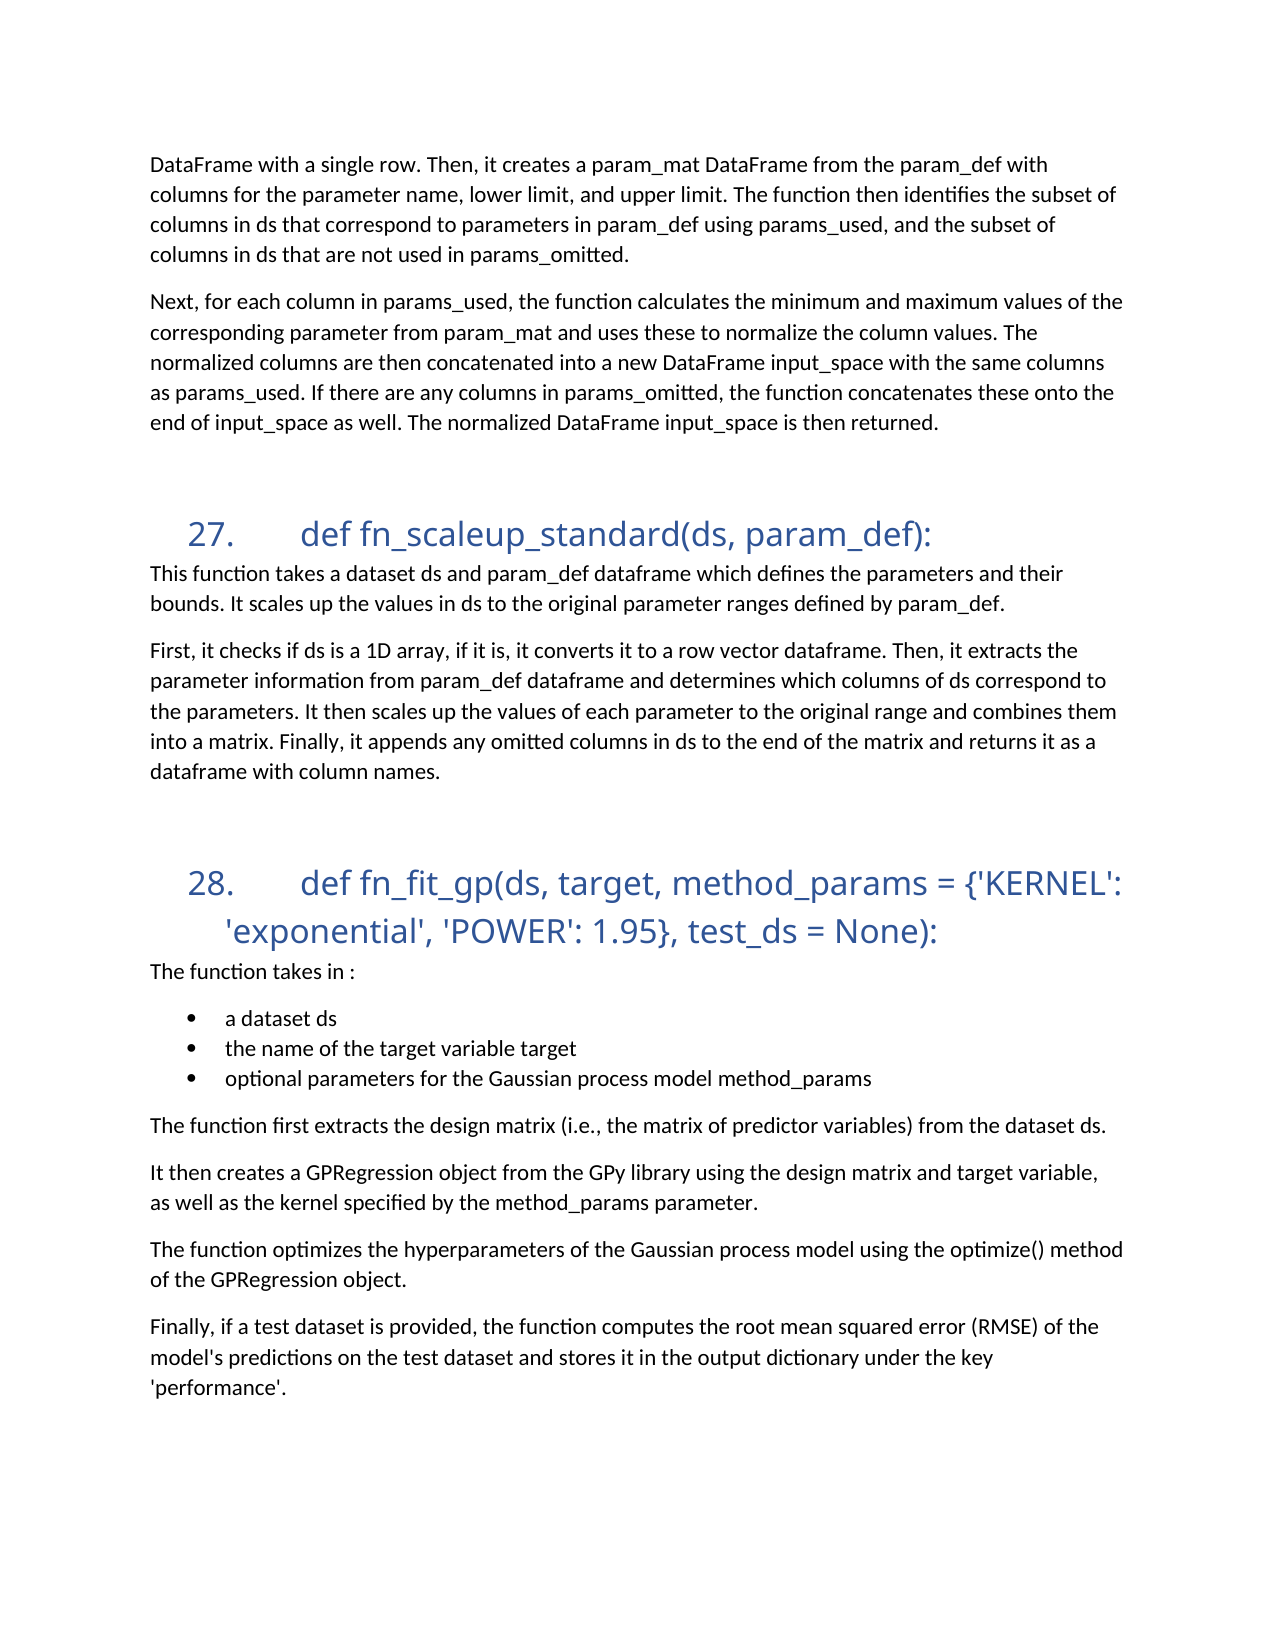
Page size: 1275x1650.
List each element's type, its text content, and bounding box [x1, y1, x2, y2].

subtitle def fn_fit_gp(ds, target, method_params = {'KERNEL': 'exponential', 'POWER': 1.95}, test_ds = None): [187, 859, 1125, 954]
list a dataset ds [187, 1004, 1125, 1032]
text It then creates a GPRegression object from the GPy library using the design matrix and target variable, as well as the kernel specified by the method_params parameter. [150, 1158, 1125, 1217]
text The function optimizes the hyperparameters of the Gaussian process model using the optimize() method of the GPRegression object. [150, 1235, 1125, 1294]
text The function takes in : [150, 957, 1125, 985]
list the name of the target variable target [187, 1034, 1125, 1062]
text The function first extracts the design matrix (i.e., the matrix of predictor variables) from the dataset ds. [150, 1111, 1125, 1139]
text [150, 150, 1125, 269]
text Next, for each column in params_used, the function calculates the minimum and maximum values of the corresponding parameter from param_mat and uses these to normalize the column values. The normalized columns are then concatenated into a new DataFrame input_space with the same columns as params_used. If there are any columns in params_omitted, the function concatenates these onto the end of input_space as well. The normalized DataFrame input_space is then returned. [150, 287, 1125, 436]
subtitle def fn_scaleup_standard(ds, param_def): [187, 510, 1125, 556]
list optional parameters for the Gaussian process model method_params [187, 1064, 1125, 1093]
text This function takes a dataset ds and param_def dataframe which defines the parameters and their bounds. It scales up the values in ds to the original parameter ranges defined by param_def. [150, 559, 1125, 618]
text First, it checks if ds is a 1D array, if it is, it converts it to a row vector dataframe. Then, it extracts the parameter information from param_def dataframe and determines which columns of ds correspond to the parameters. It then scales up the values of each parameter to the original range and combines them into a matrix. Finally, it appends any omitted columns in ds to the end of the matrix and returns it as a dataframe with column names. [150, 636, 1125, 785]
text Finally, if a test dataset is provided, the function computes the root mean squared error (RMSE) of the model's predictions on the test dataset and stores it in the output dictionary under the key 'performance'. [150, 1312, 1125, 1401]
